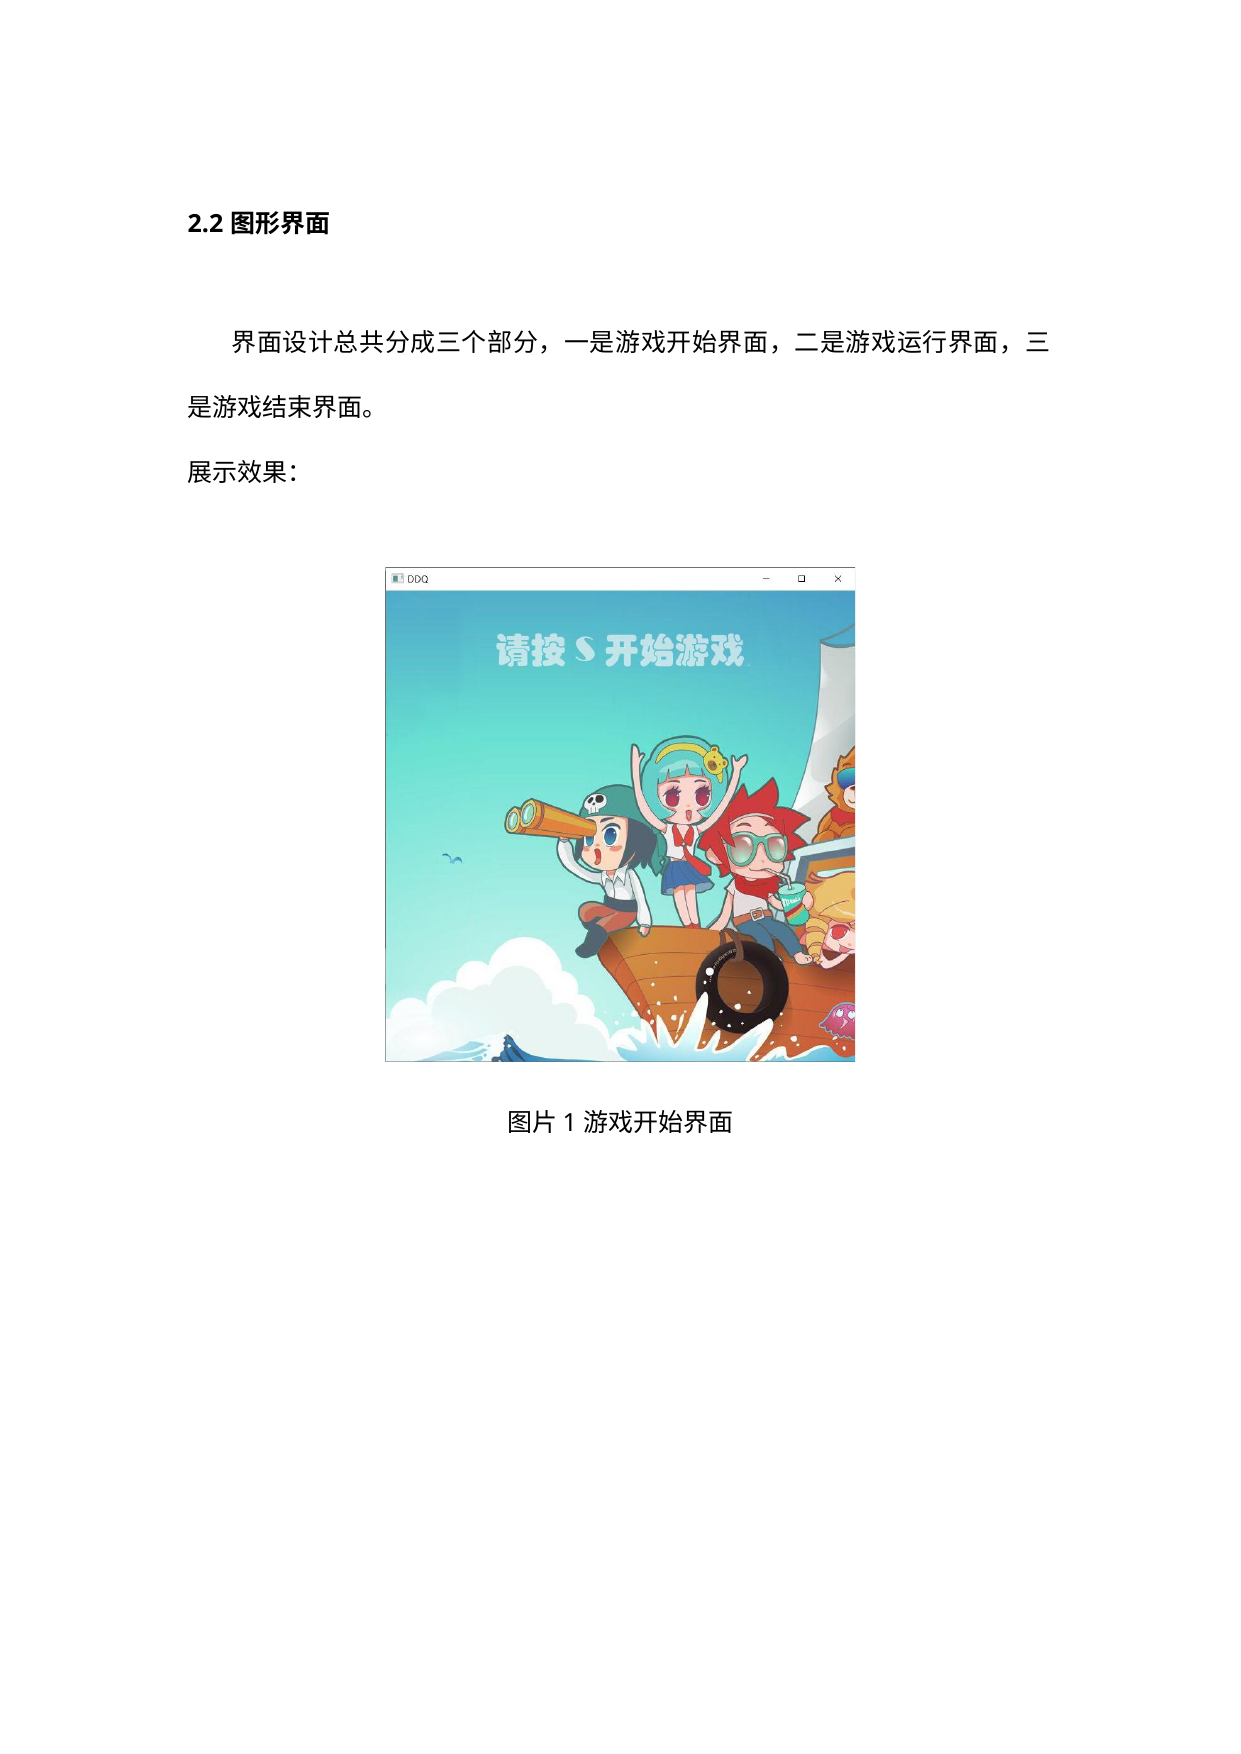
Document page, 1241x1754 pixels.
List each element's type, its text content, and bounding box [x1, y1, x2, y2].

picture [385, 567, 855, 1062]
text 图片1 游戏开始界面 [187, 1088, 1053, 1153]
subtitle 2.2 图形界面 [187, 189, 1053, 254]
text 展示效果： [187, 438, 1053, 503]
text 界面设计总共分成三个部分，一是游戏开始界面，二是游戏运行界面，三是游戏结束界面。 [187, 308, 1053, 438]
